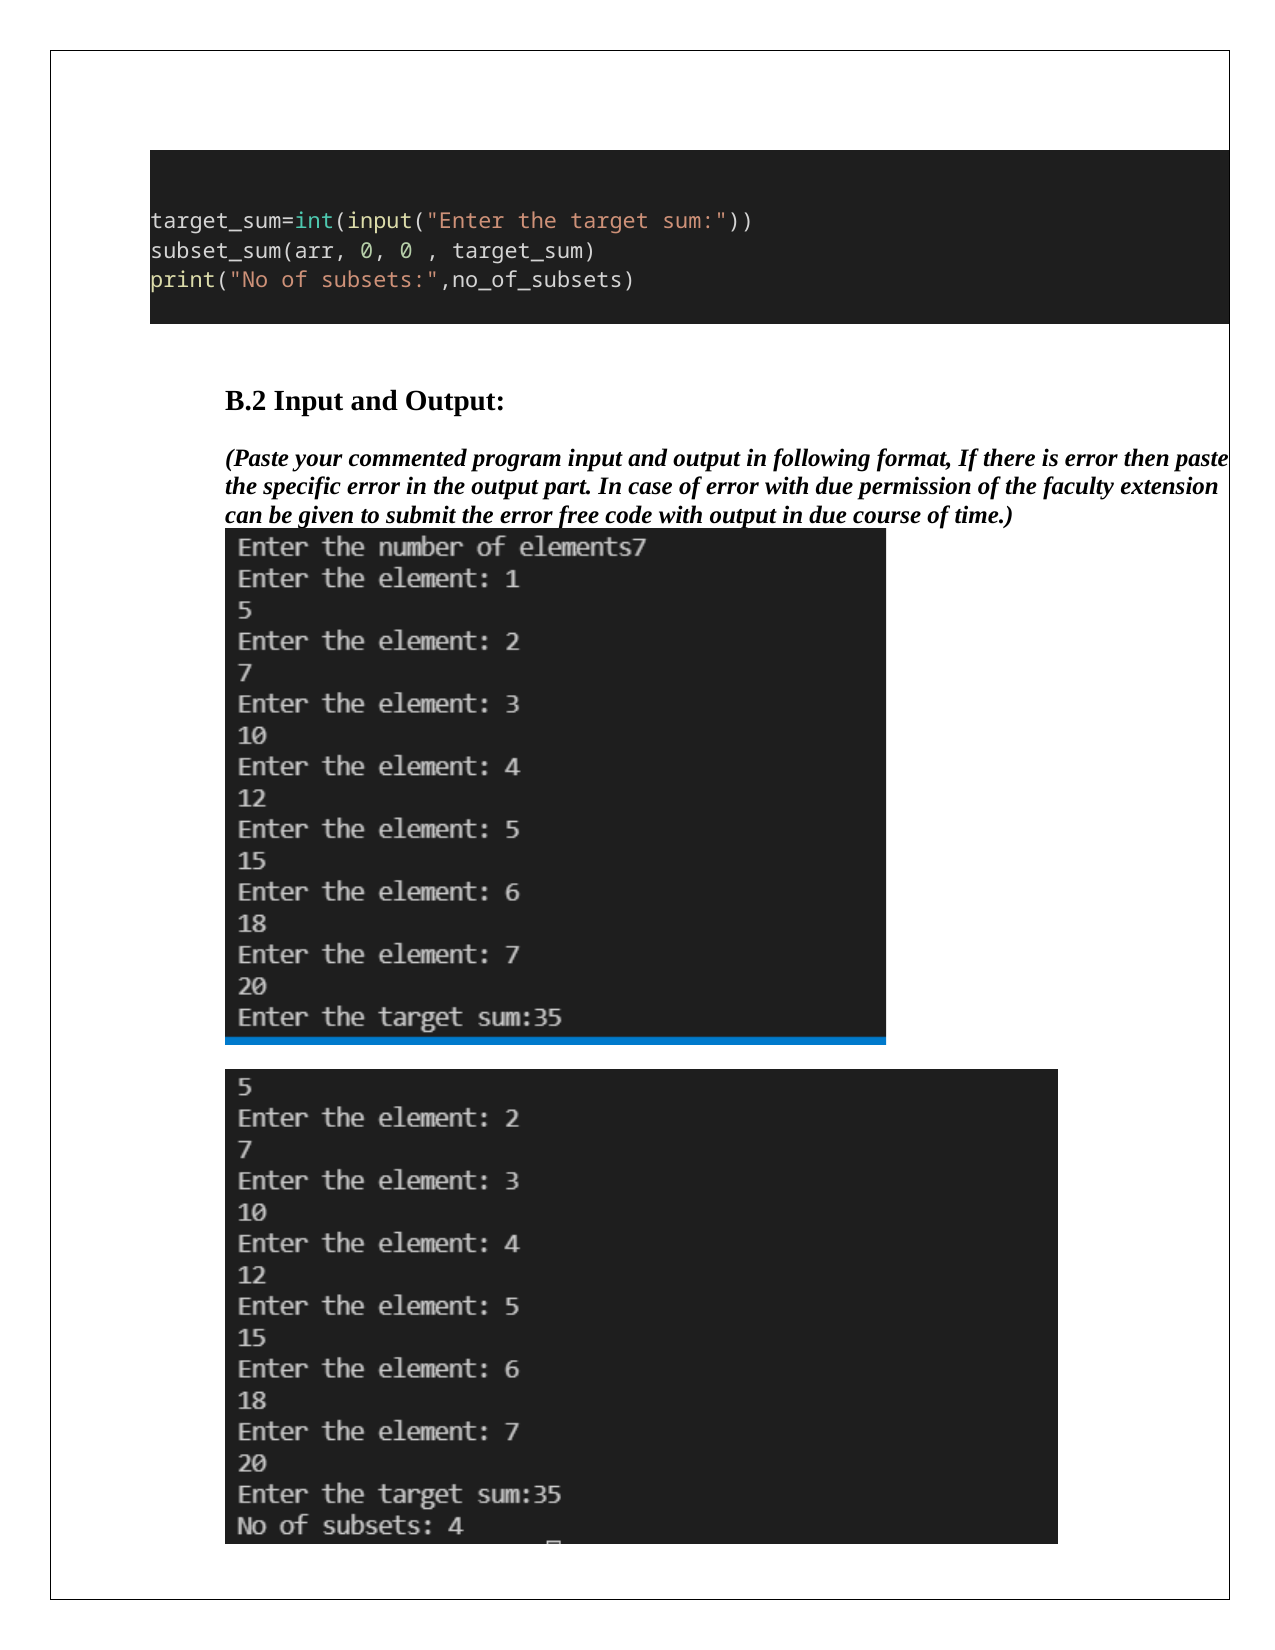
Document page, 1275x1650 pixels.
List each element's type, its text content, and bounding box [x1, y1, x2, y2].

text target_sum=int(input("Enter the target sum:")) [150, 205, 1229, 234]
text (Paste your commented program input and output in following format, If there is error then paste [225, 443, 1229, 471]
picture [225, 528, 887, 1045]
text can be given to submit the error free code with output in due course of time.) [225, 500, 1229, 529]
text the specific error in the output part. In case of error with due permission of the faculty extension [225, 471, 1229, 500]
text B.2 Input and Output: [225, 383, 1229, 417]
text print("No of subsets:",no_of_subsets) [150, 264, 1229, 294]
picture [225, 1069, 1058, 1544]
text subset_sum(arr, 0, 0 , target_sum) [150, 234, 1229, 264]
